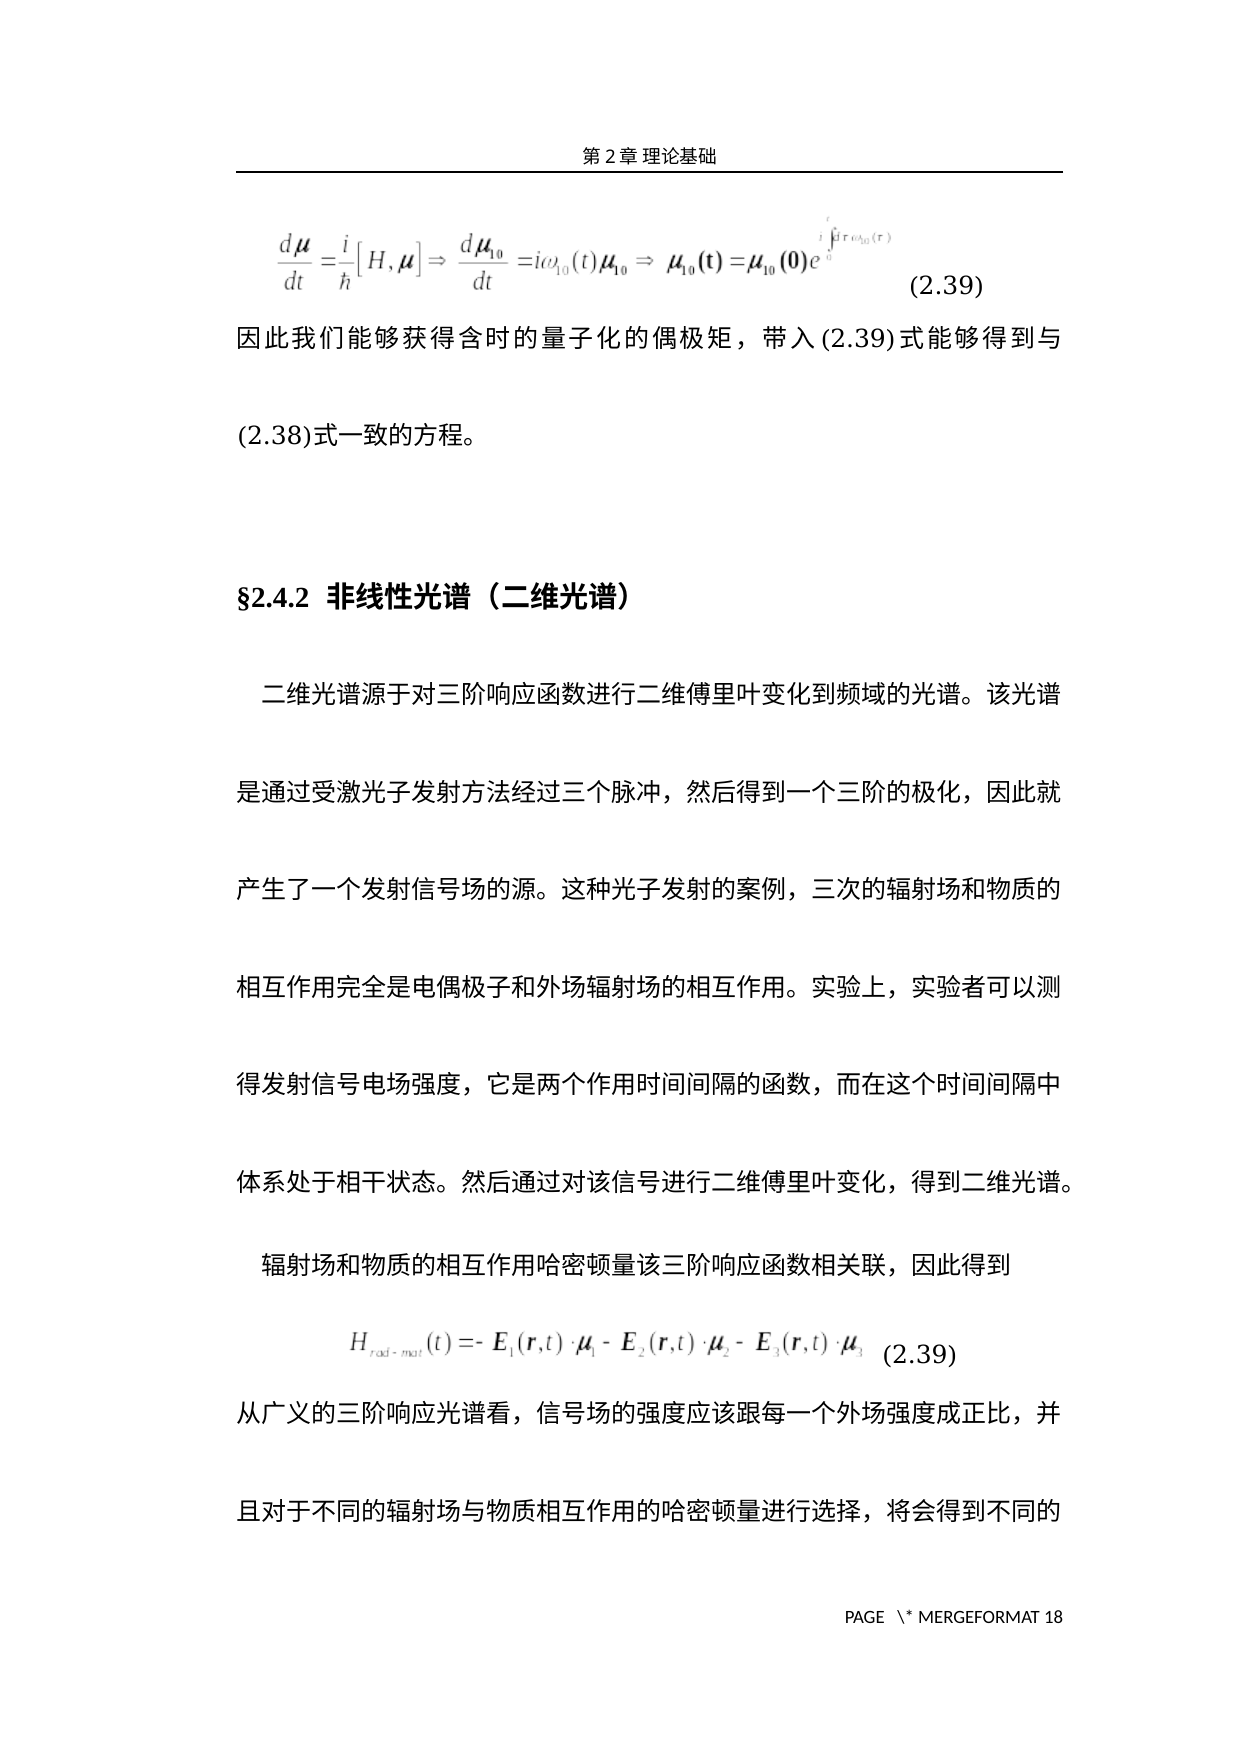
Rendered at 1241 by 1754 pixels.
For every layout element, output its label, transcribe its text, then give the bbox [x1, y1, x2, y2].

text 因此我们能够获得含时的量子化的偶极矩，带入(2.39)式能够得到与(2.38)式一致的方程。 [236, 304, 1063, 466]
text 二维光谱源于对三阶响应函数进行二维傅里叶变化到频域的光谱。该光谱是通过受激光子发射方法经过三个脉冲，然后得到一个三阶的极化，因此就产生了一个发射信号场的源。这种光子发射的案例，三次的辐射场和物质的相互作用完全是电偶极子和外场辐射场的相互作用。实验上，实验者可以测得发射信号电场强度，它是两个作用时间间隔的函数，而在这个时间间隔中体系处于相干状态。然后通过对该信号进行二维傅里叶变化，得到二维光谱。 [236, 661, 1063, 1213]
text (2.39) [236, 1314, 1063, 1379]
text 辐射场和物质的相互作用哈密顿量该三阶响应函数相关联，因此得到 [236, 1231, 1063, 1296]
text (2.39) [236, 206, 1063, 304]
subtitle 非线性光谱（二维光谱） [236, 562, 1063, 627]
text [236, 1379, 1063, 1542]
